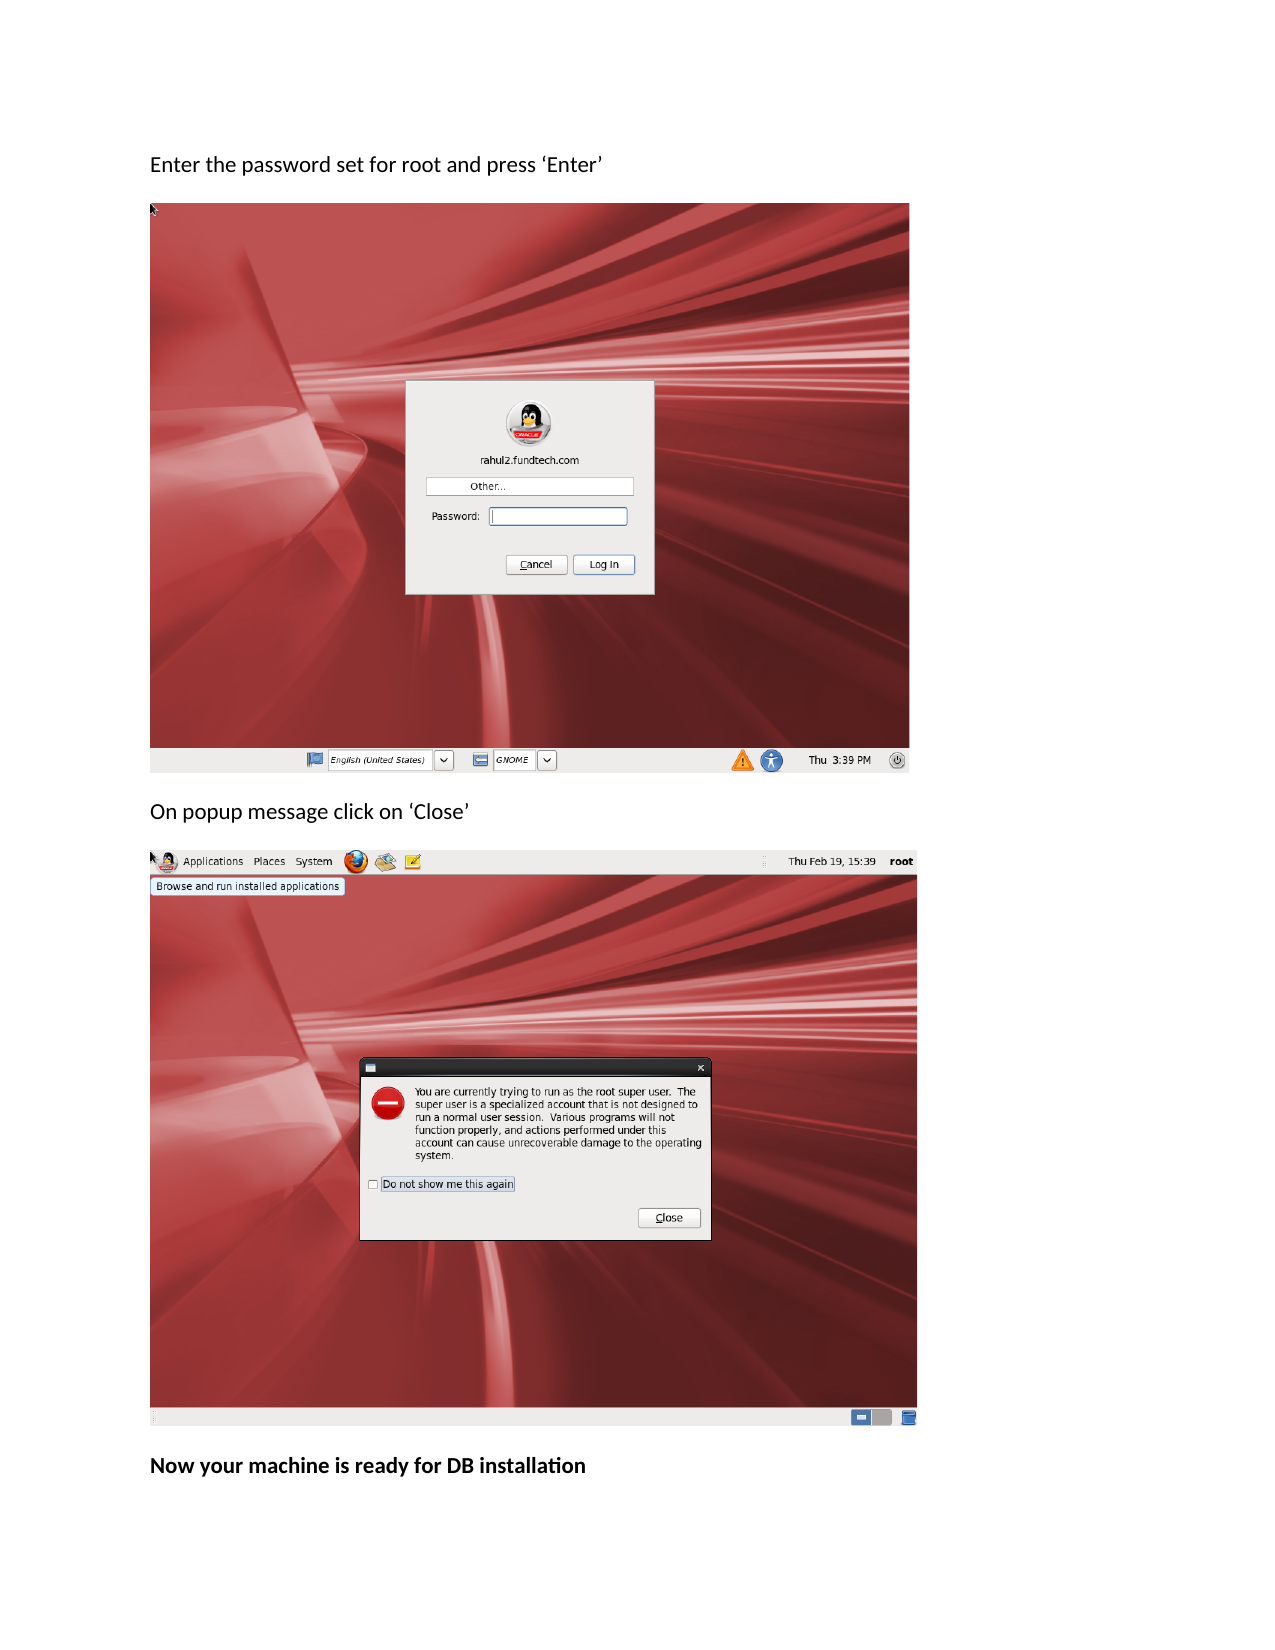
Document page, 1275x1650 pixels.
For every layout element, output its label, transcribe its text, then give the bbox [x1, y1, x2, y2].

text Enter the password set for root and press ‘Enter’ [150, 150, 1125, 178]
picture [150, 203, 910, 773]
text On popup message click on ‘Close’ [150, 797, 1125, 826]
picture [150, 850, 918, 1426]
text Now your machine is ready for DB installation [150, 1451, 1125, 1479]
